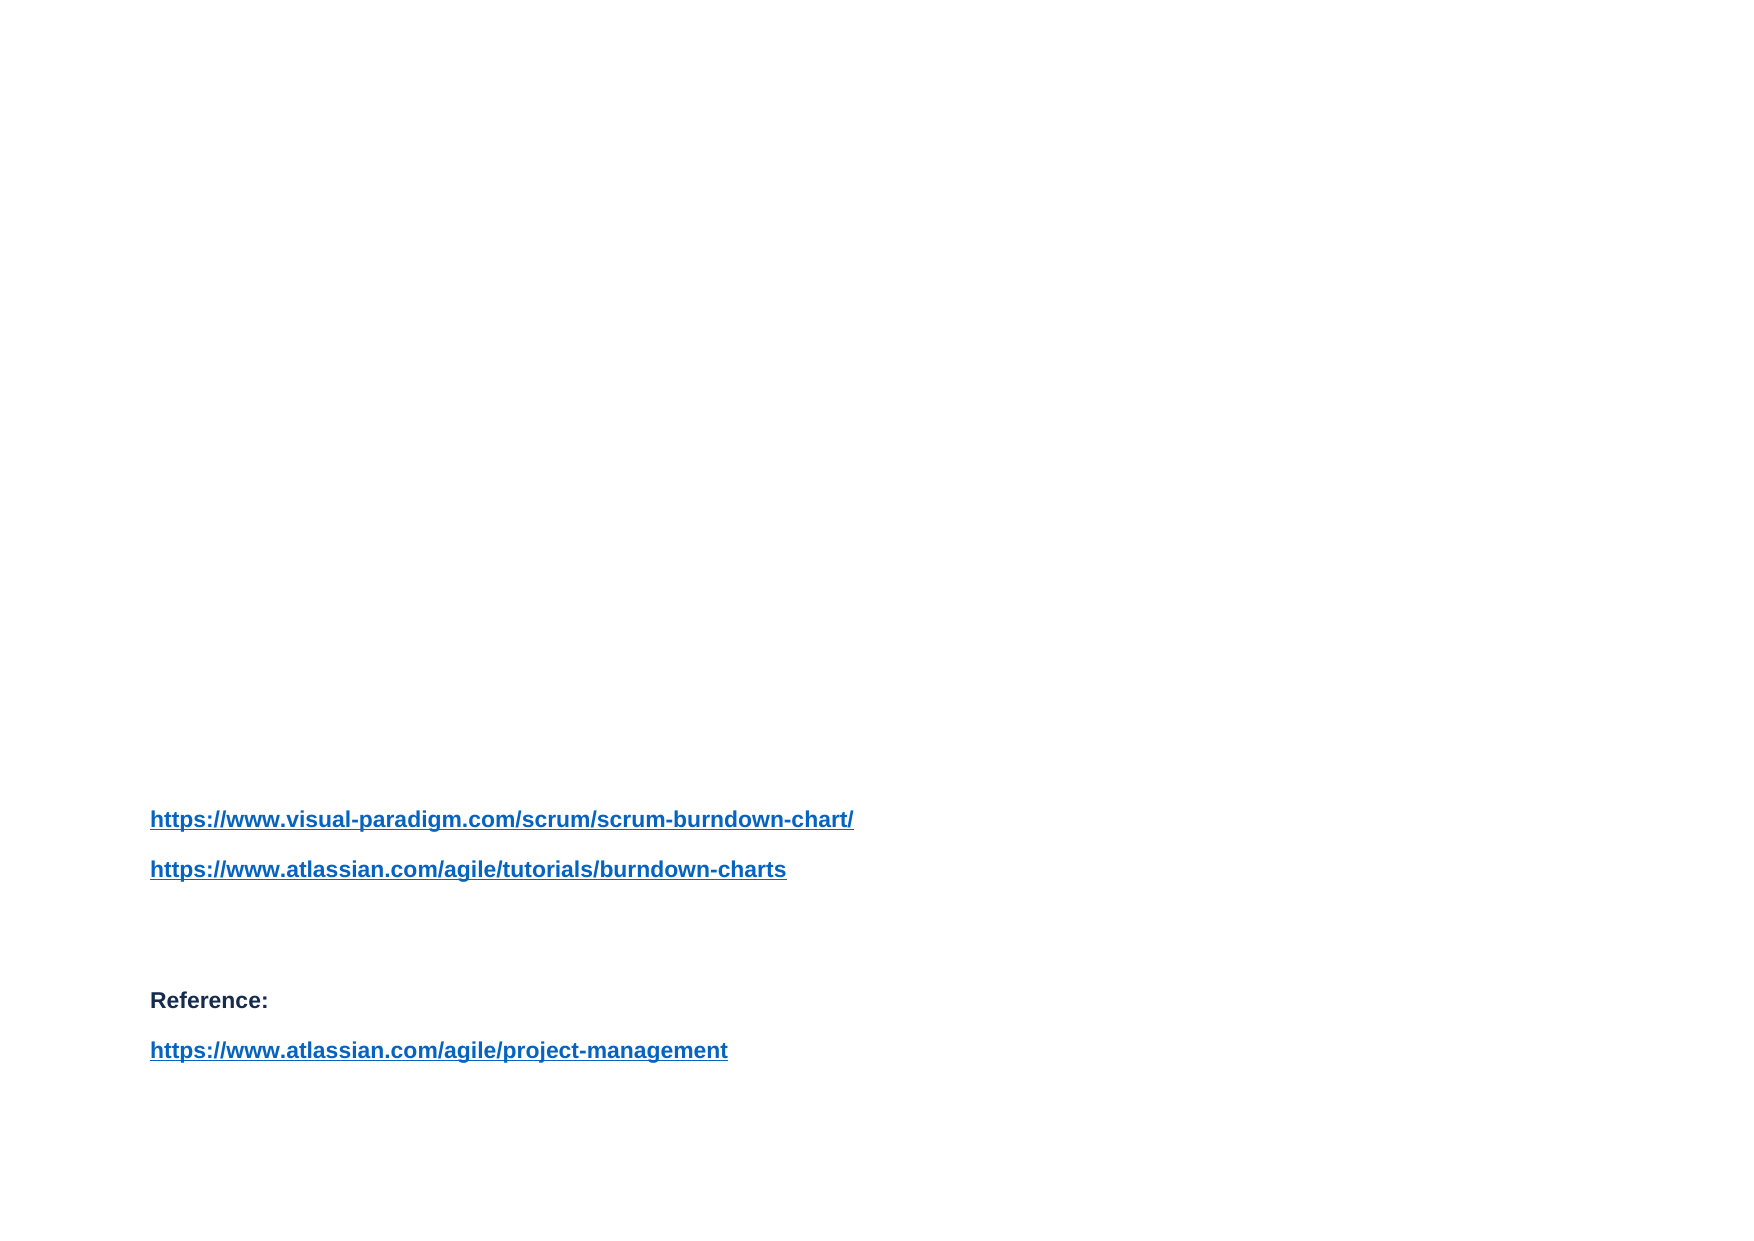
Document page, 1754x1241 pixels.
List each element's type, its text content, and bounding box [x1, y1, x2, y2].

text https://www.atlassian.com/agile/tutorials/burndown-charts [150, 832, 1665, 882]
text Reference: [150, 964, 1665, 1014]
text https://www.atlassian.com/agile/project-management [150, 1014, 1665, 1064]
text https://www.visual-paradigm.com/scrum/scrum-burndown-chart/ [150, 782, 1665, 832]
